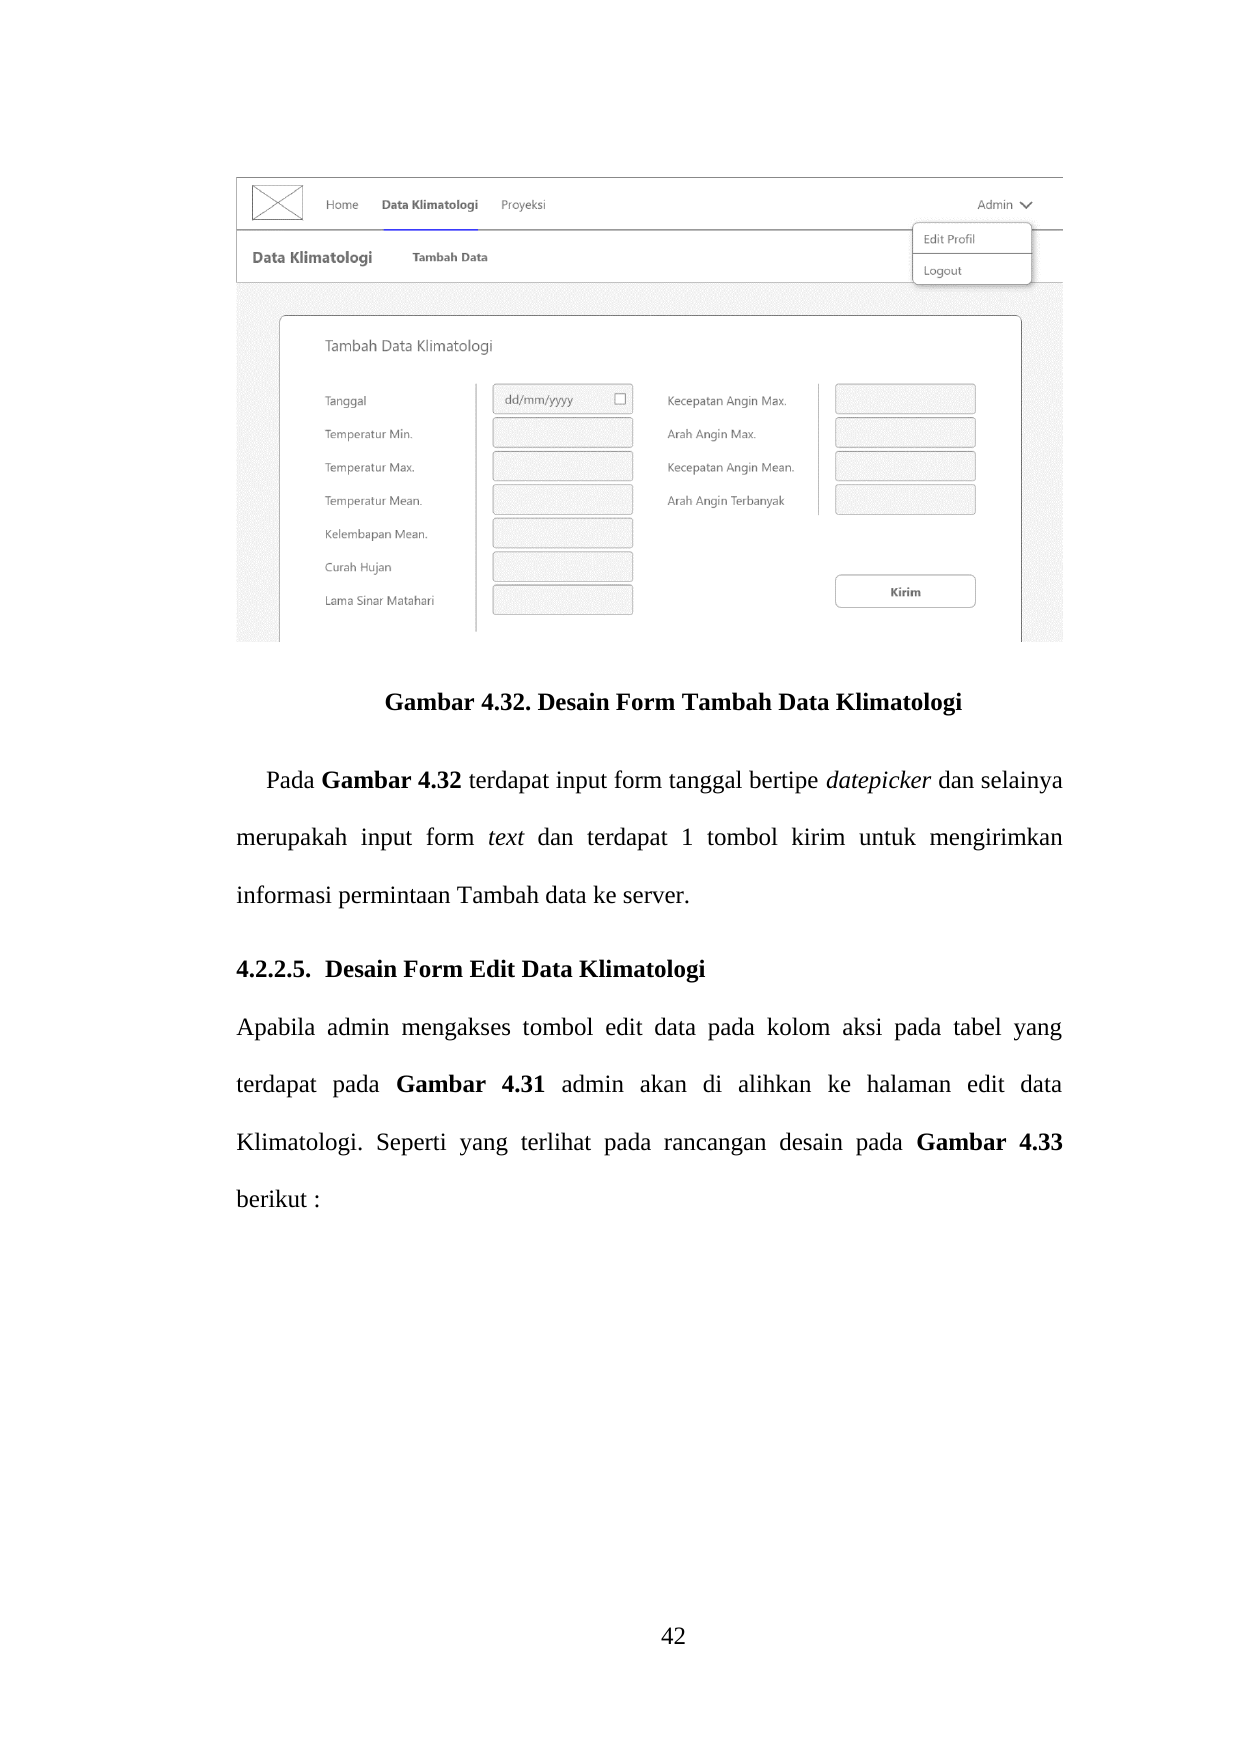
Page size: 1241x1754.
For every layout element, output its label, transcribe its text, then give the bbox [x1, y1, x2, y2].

text Gambar 4.32. Desain Form Tambah Data Klimatologi [236, 687, 1063, 715]
picture [236, 177, 1063, 642]
text Apabila admin mengakses tombol edit data pada kolom aksi pada tabel yang terdapat pada Gambar 4.31 admin akan di alihkan ke halaman edit data Klimatologi. Seperti yang terlihat pada rancangan desain pada Gambar 4.33 berikut : [236, 1012, 1063, 1213]
text Pada Gambar 4.32 terdapat input form tanggal bertipe datepicker dan selainya merupakah input form text dan terdapat 1 tombol kirim untuk mengirimkan informasi permintaan Tambah data ke server. [236, 765, 1063, 909]
subtitle Desain Form Edit Data Klimatologi [236, 954, 1063, 983]
